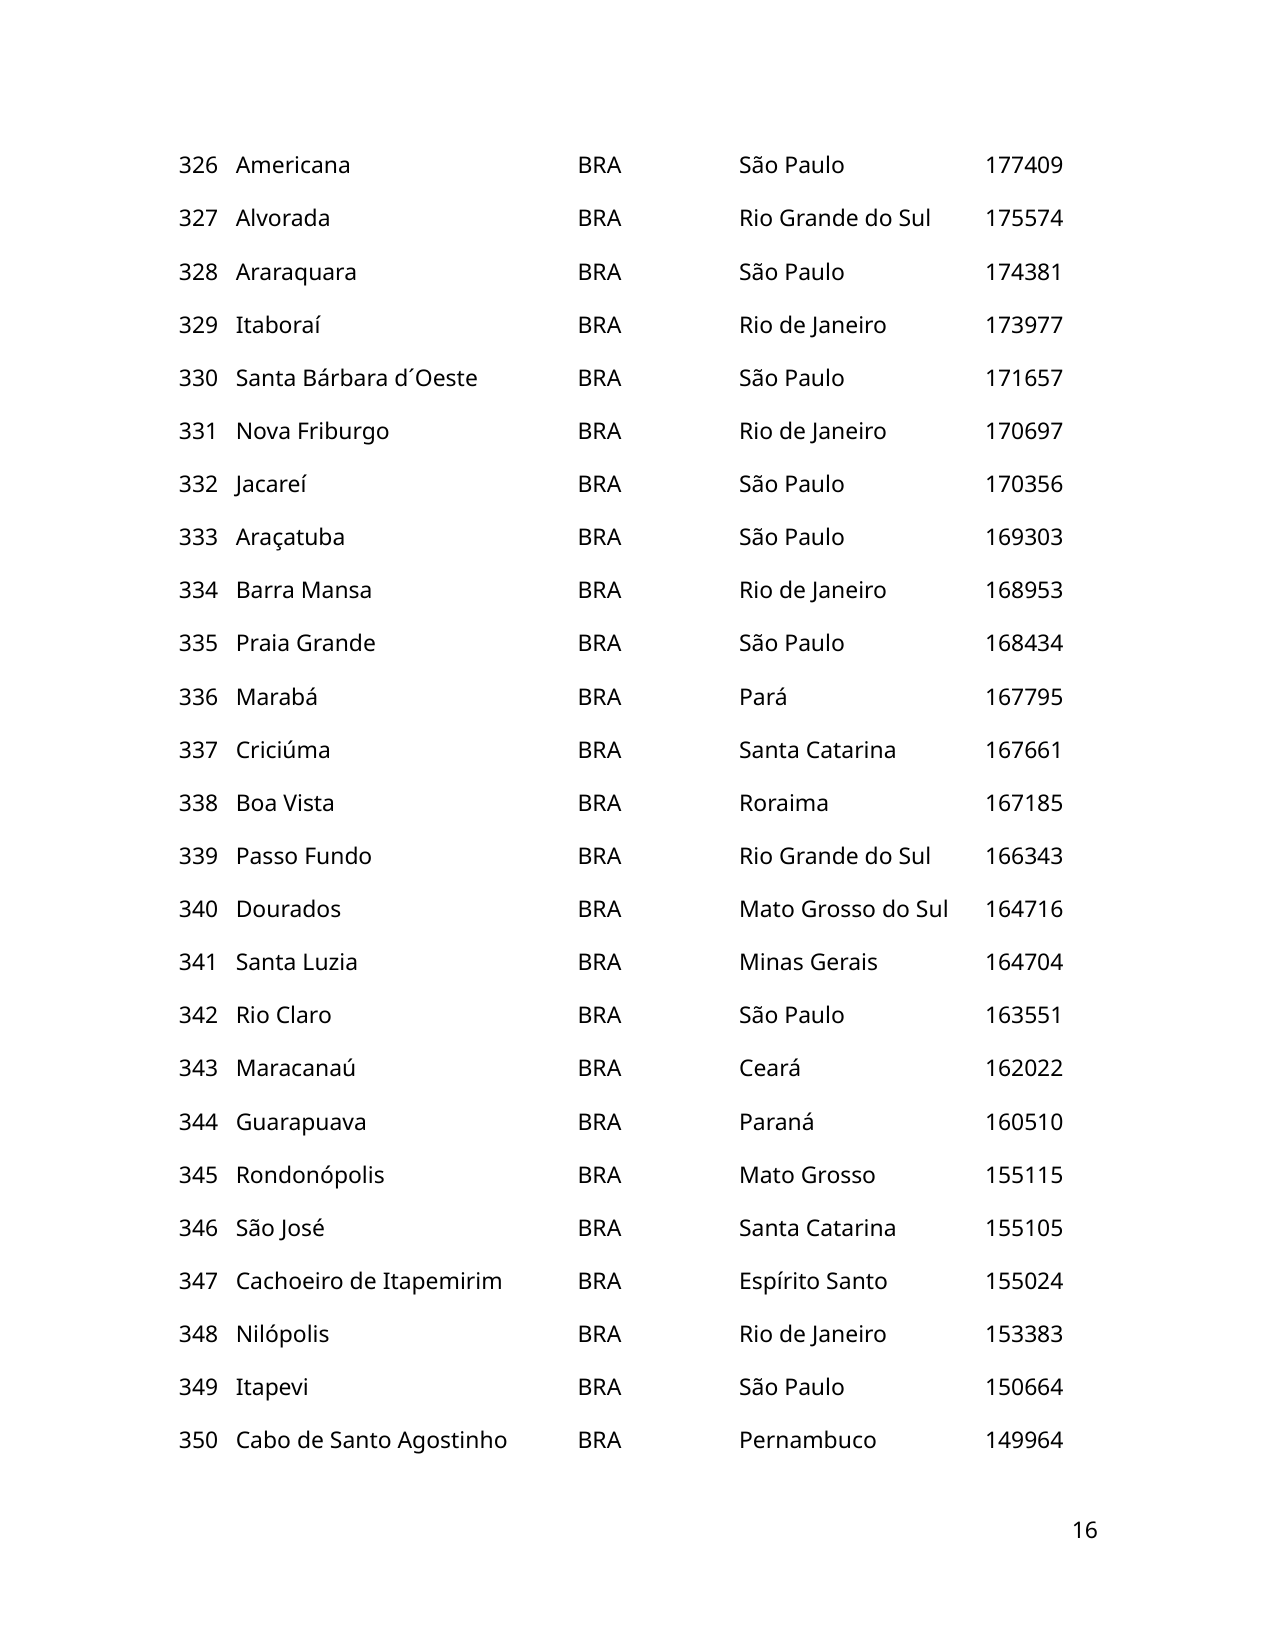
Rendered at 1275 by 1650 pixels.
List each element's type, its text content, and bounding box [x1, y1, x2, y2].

table_cell Jacareí [234, 466, 576, 519]
table_cell São Paulo [737, 626, 983, 679]
table_cell 337 [177, 732, 234, 785]
table_cell 330 [177, 360, 234, 413]
table_cell BRA [576, 360, 737, 413]
table_cell 167185 [983, 785, 1098, 838]
table_cell Rio Grande do Sul [737, 201, 983, 254]
table_cell BRA [576, 1051, 737, 1104]
table_cell 335 [177, 626, 234, 679]
table_cell 339 [177, 838, 234, 891]
table_cell Rio Claro [234, 998, 576, 1051]
table_cell São José [234, 1210, 576, 1263]
table_cell Pará [737, 679, 983, 732]
table_cell Nilópolis [234, 1316, 576, 1369]
table_cell Americana [234, 148, 576, 201]
table_cell 167795 [983, 679, 1098, 732]
table_cell BRA [576, 201, 737, 254]
table_cell Rio Grande do Sul [737, 838, 983, 891]
table_cell 162022 [983, 1051, 1098, 1104]
table_cell 164716 [983, 891, 1098, 944]
table_cell 331 [177, 413, 234, 466]
table_cell Praia Grande [234, 626, 576, 679]
table_cell 343 [177, 1051, 234, 1104]
table_cell Araraquara [234, 254, 576, 307]
table_cell 170697 [983, 413, 1098, 466]
table_cell 328 [177, 254, 234, 307]
table_cell BRA [576, 785, 737, 838]
table_cell Itaboraí [234, 307, 576, 360]
table_cell BRA [576, 626, 737, 679]
table_cell Santa Luzia [234, 945, 576, 998]
table_cell Itapevi [234, 1370, 576, 1423]
table_cell Mato Grosso do Sul [737, 891, 983, 944]
table_cell São Paulo [737, 998, 983, 1051]
table_cell Guarapuava [234, 1104, 576, 1157]
table_cell 334 [177, 573, 234, 626]
table_cell 332 [177, 466, 234, 519]
table_cell BRA [576, 1316, 737, 1369]
table_cell 346 [177, 1210, 234, 1263]
table_cell 175574 [983, 201, 1098, 254]
table_cell Passo Fundo [234, 838, 576, 891]
table_cell BRA [576, 1157, 737, 1210]
table_cell 171657 [983, 360, 1098, 413]
table_cell 340 [177, 891, 234, 944]
table_cell Nova Friburgo [234, 413, 576, 466]
table_cell 167661 [983, 732, 1098, 785]
table_cell 177409 [983, 148, 1098, 201]
table_cell Dourados [234, 891, 576, 944]
table_cell 326 [177, 148, 234, 201]
table_cell 348 [177, 1316, 234, 1369]
table_cell 329 [177, 307, 234, 360]
table_cell Rio de Janeiro [737, 307, 983, 360]
table_cell BRA [576, 1423, 737, 1476]
table_cell Minas Gerais [737, 945, 983, 998]
table_cell 168434 [983, 626, 1098, 679]
table_cell Roraima [737, 785, 983, 838]
table_cell BRA [576, 413, 737, 466]
table_cell 173977 [983, 307, 1098, 360]
table_cell 168953 [983, 573, 1098, 626]
table_cell BRA [576, 520, 737, 573]
table_cell BRA [576, 1210, 737, 1263]
table_cell Rondonópolis [234, 1157, 576, 1210]
table_cell Santa Catarina [737, 732, 983, 785]
table_cell Mato Grosso [737, 1157, 983, 1210]
table_cell Marabá [234, 679, 576, 732]
table_cell BRA [576, 679, 737, 732]
table_cell São Paulo [737, 466, 983, 519]
table_cell 155105 [983, 1210, 1098, 1263]
table_cell 163551 [983, 998, 1098, 1051]
table_cell São Paulo [737, 520, 983, 573]
table_cell BRA [576, 1370, 737, 1423]
table_cell 166343 [983, 838, 1098, 891]
table_cell 350 [177, 1423, 234, 1476]
table_cell Boa Vista [234, 785, 576, 838]
table_cell São Paulo [737, 148, 983, 201]
table_cell Barra Mansa [234, 573, 576, 626]
table_cell BRA [576, 838, 737, 891]
table_cell Ceará [737, 1051, 983, 1104]
table_cell Cachoeiro de Itapemirim [234, 1263, 576, 1316]
table_cell BRA [576, 891, 737, 944]
table_cell 174381 [983, 254, 1098, 307]
table_cell 153383 [983, 1316, 1098, 1369]
table_cell BRA [576, 732, 737, 785]
table_cell 342 [177, 998, 234, 1051]
table_cell 333 [177, 520, 234, 573]
table_cell Paraná [737, 1104, 983, 1157]
table_cell Criciúma [234, 732, 576, 785]
table_cell 349 [177, 1370, 234, 1423]
table_cell Espírito Santo [737, 1263, 983, 1316]
table_cell BRA [576, 307, 737, 360]
table_cell São Paulo [737, 1370, 983, 1423]
table_cell 169303 [983, 520, 1098, 573]
table_cell 345 [177, 1157, 234, 1210]
table_cell BRA [576, 1263, 737, 1316]
table_cell Rio de Janeiro [737, 1316, 983, 1369]
table_cell 338 [177, 785, 234, 838]
table_cell São Paulo [737, 254, 983, 307]
table_cell BRA [576, 945, 737, 998]
table_cell Santa Catarina [737, 1210, 983, 1263]
table_cell 341 [177, 945, 234, 998]
table_cell Rio de Janeiro [737, 413, 983, 466]
table_cell Pernambuco [737, 1423, 983, 1476]
table_cell Alvorada [234, 201, 576, 254]
table_cell 344 [177, 1104, 234, 1157]
table_cell 336 [177, 679, 234, 732]
table_cell 155115 [983, 1157, 1098, 1210]
table_cell 160510 [983, 1104, 1098, 1157]
table_cell São Paulo [737, 360, 983, 413]
table_cell BRA [576, 466, 737, 519]
table_cell BRA [576, 1104, 737, 1157]
table_cell Cabo de Santo Agostinho [234, 1423, 576, 1476]
table_cell Maracanaú [234, 1051, 576, 1104]
table_cell Rio de Janeiro [737, 573, 983, 626]
table_cell BRA [576, 998, 737, 1051]
table_cell BRA [576, 573, 737, 626]
table_cell BRA [576, 148, 737, 201]
table_cell 347 [177, 1263, 234, 1316]
table_cell 150664 [983, 1370, 1098, 1423]
table_cell 164704 [983, 945, 1098, 998]
table_cell 149964 [983, 1423, 1098, 1476]
table_cell BRA [576, 254, 737, 307]
table_cell 155024 [983, 1263, 1098, 1316]
table_cell 327 [177, 201, 234, 254]
table_cell Santa Bárbara d´Oeste [234, 360, 576, 413]
table_cell Araçatuba [234, 520, 576, 573]
table_cell 170356 [983, 466, 1098, 519]
